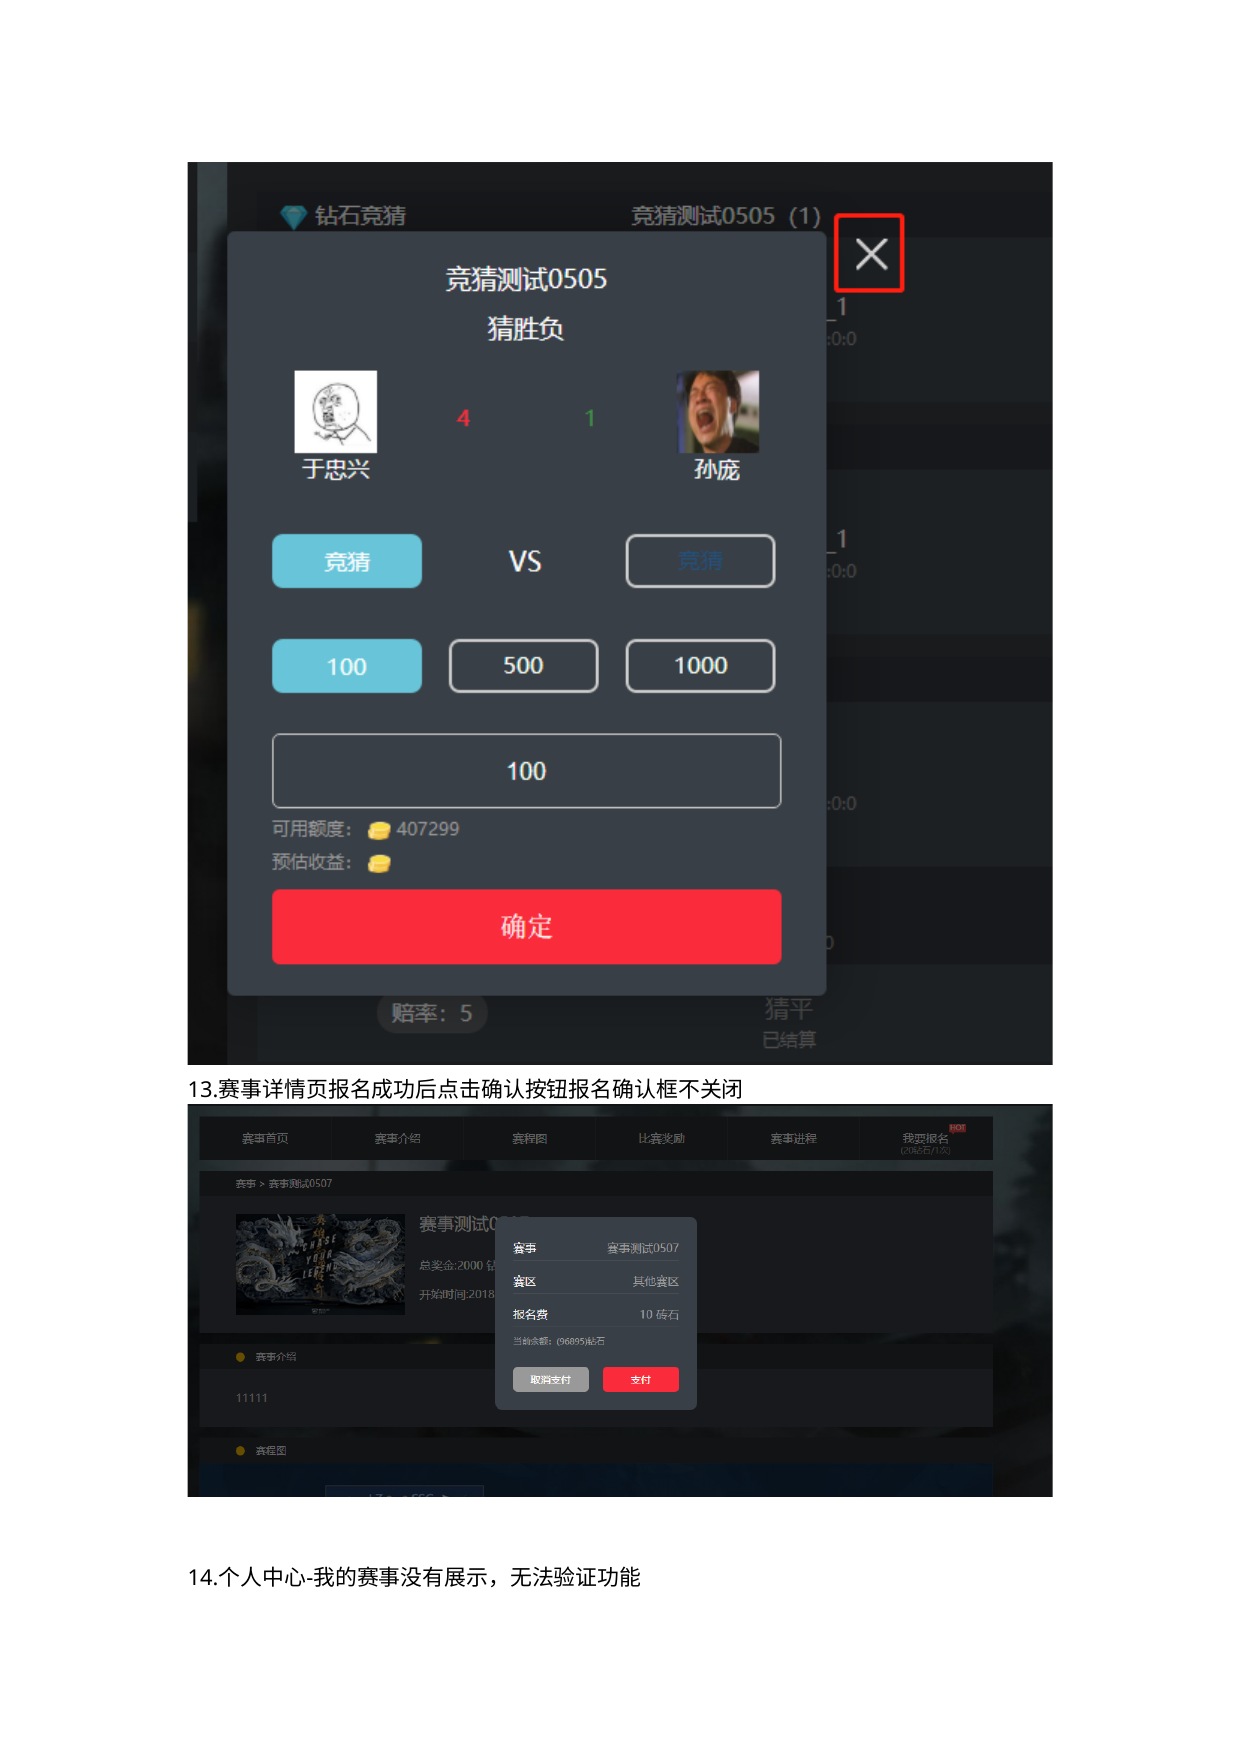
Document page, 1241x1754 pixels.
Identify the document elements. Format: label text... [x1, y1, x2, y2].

picture [187, 1104, 1053, 1497]
picture [187, 162, 1053, 1065]
text 13.赛事详情页报名成功后点击确认按钮报名确认框不关闭 [187, 1072, 1053, 1104]
text 14.个人中心-我的赛事没有展示，无法验证功能 [187, 1559, 1053, 1592]
